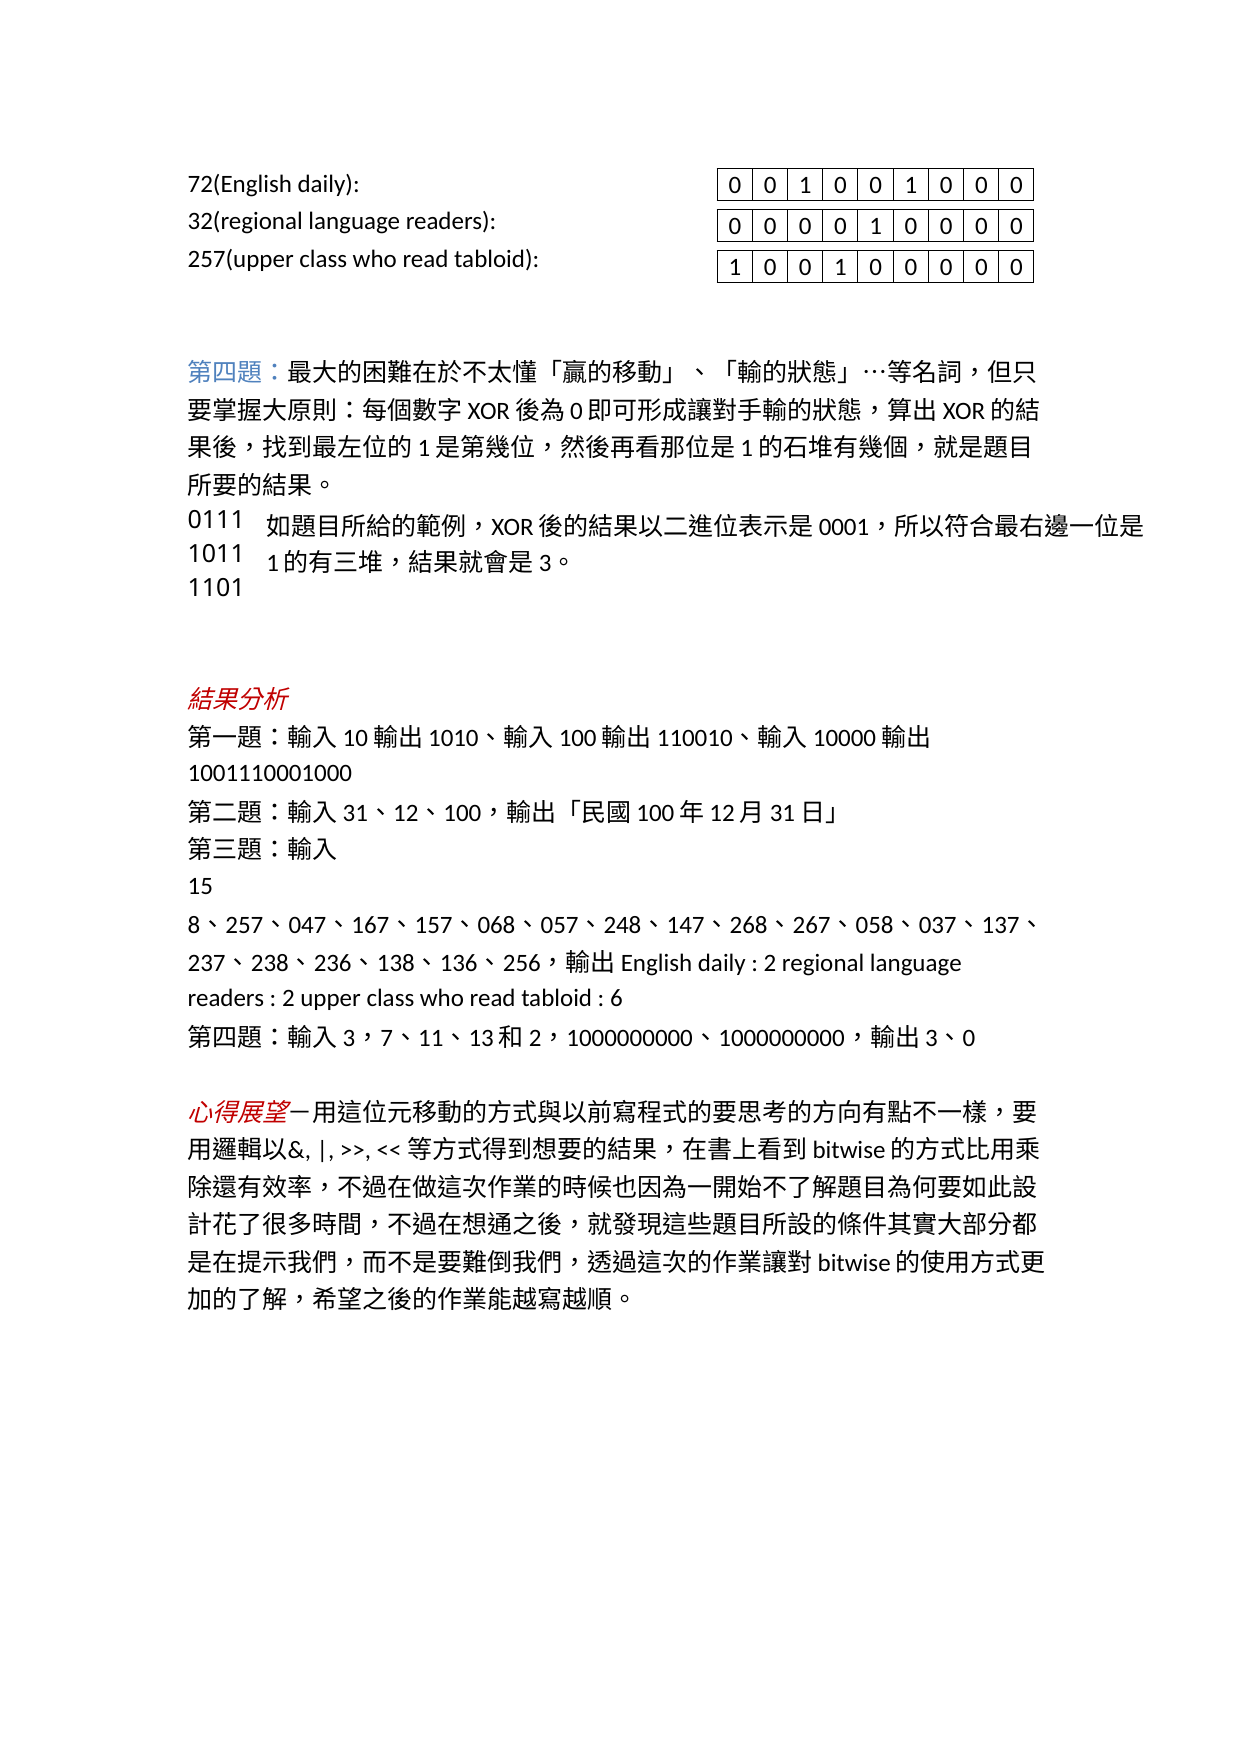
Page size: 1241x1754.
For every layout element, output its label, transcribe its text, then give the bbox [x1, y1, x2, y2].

text 第二題：輸入31、12、100，輸出「民國100年12月31日」 [187, 792, 1053, 829]
text 1101 [187, 570, 1053, 604]
table_header 0 [964, 169, 998, 200]
text 257(upper class who read tabloid): [187, 239, 1053, 277]
table_header 0 [788, 251, 822, 282]
text 第一題：輸入10輸出1010、輸入100輸出110010、輸入10000輸出1001110001000 [187, 717, 1053, 792]
table_header 1 [823, 251, 857, 282]
table_header 0 [999, 251, 1033, 282]
table_header 0 [858, 169, 893, 200]
table_header 1 [718, 251, 752, 282]
table_header 0 [929, 251, 963, 282]
table_header 0 [718, 169, 752, 200]
table_header 0 [964, 210, 998, 241]
table_header 0 [753, 251, 787, 282]
table_header 1 [894, 169, 928, 200]
table_header 0 [823, 169, 857, 200]
table_header 0 [894, 210, 928, 241]
table_header 0 [999, 210, 1033, 241]
table_header 0 [718, 210, 752, 241]
table_header 0 [894, 251, 928, 282]
text 32(regional language readers): [187, 202, 1053, 239]
table_header 0 [964, 251, 998, 282]
table_header 0 [788, 210, 822, 241]
table_header 0 [999, 169, 1033, 200]
text 第四題：輸入3，7、11、13和2，1000000000、1000000000，輸出3、0 [187, 1017, 1053, 1054]
table_header 1 [858, 210, 893, 241]
text 第三題：輸入158、257、047、167、157、068、057、248、147、268、267、058、037、137、237、238、236、138、136、256，輸出English daily : 2 regional language readers : 2 upper class who read tabloid : 6 [187, 829, 1053, 1017]
table_header 0 [929, 210, 963, 241]
text 1011 [187, 536, 250, 570]
text 0111 [187, 502, 250, 536]
table_header 0 [858, 251, 893, 282]
table_header 0 [929, 169, 963, 200]
table_header 0 [753, 210, 787, 241]
text 結果分析 [187, 679, 1053, 717]
text 心得展望－用這位元移動的方式與以前寫程式的要思考的方向有點不一樣，要用邏輯以&, |, >>, << 等方式得到想要的結果，在書上看到bitwise的方式比用乘除還有效率，不過在做這次作業的時候也因為一開始不了解題目為何要如此設計花了很多時間，不過在想通之後，就發現這些題目所設的條件其實大部分都是在提示我們，而不是要難倒我們，透過這次的作業讓對bitwise的使用方式更加的了解，希望之後的作業能越寫越順。 [187, 1092, 1053, 1317]
table_header 0 [823, 210, 857, 241]
table_header 1 [788, 169, 822, 200]
text 第四題：最大的困難在於不太懂「贏的移動」、「輸的狀態」…等名詞，但只要掌握大原則：每個數字XOR後為0即可形成讓對手輸的狀態，算出XOR的結果後，找到最左位的1是第幾位，然後再看那位是1的石堆有幾個，就是題目所要的結果。 [187, 352, 1053, 502]
table_header 0 [753, 169, 787, 200]
text 72(English daily): [187, 164, 1053, 202]
